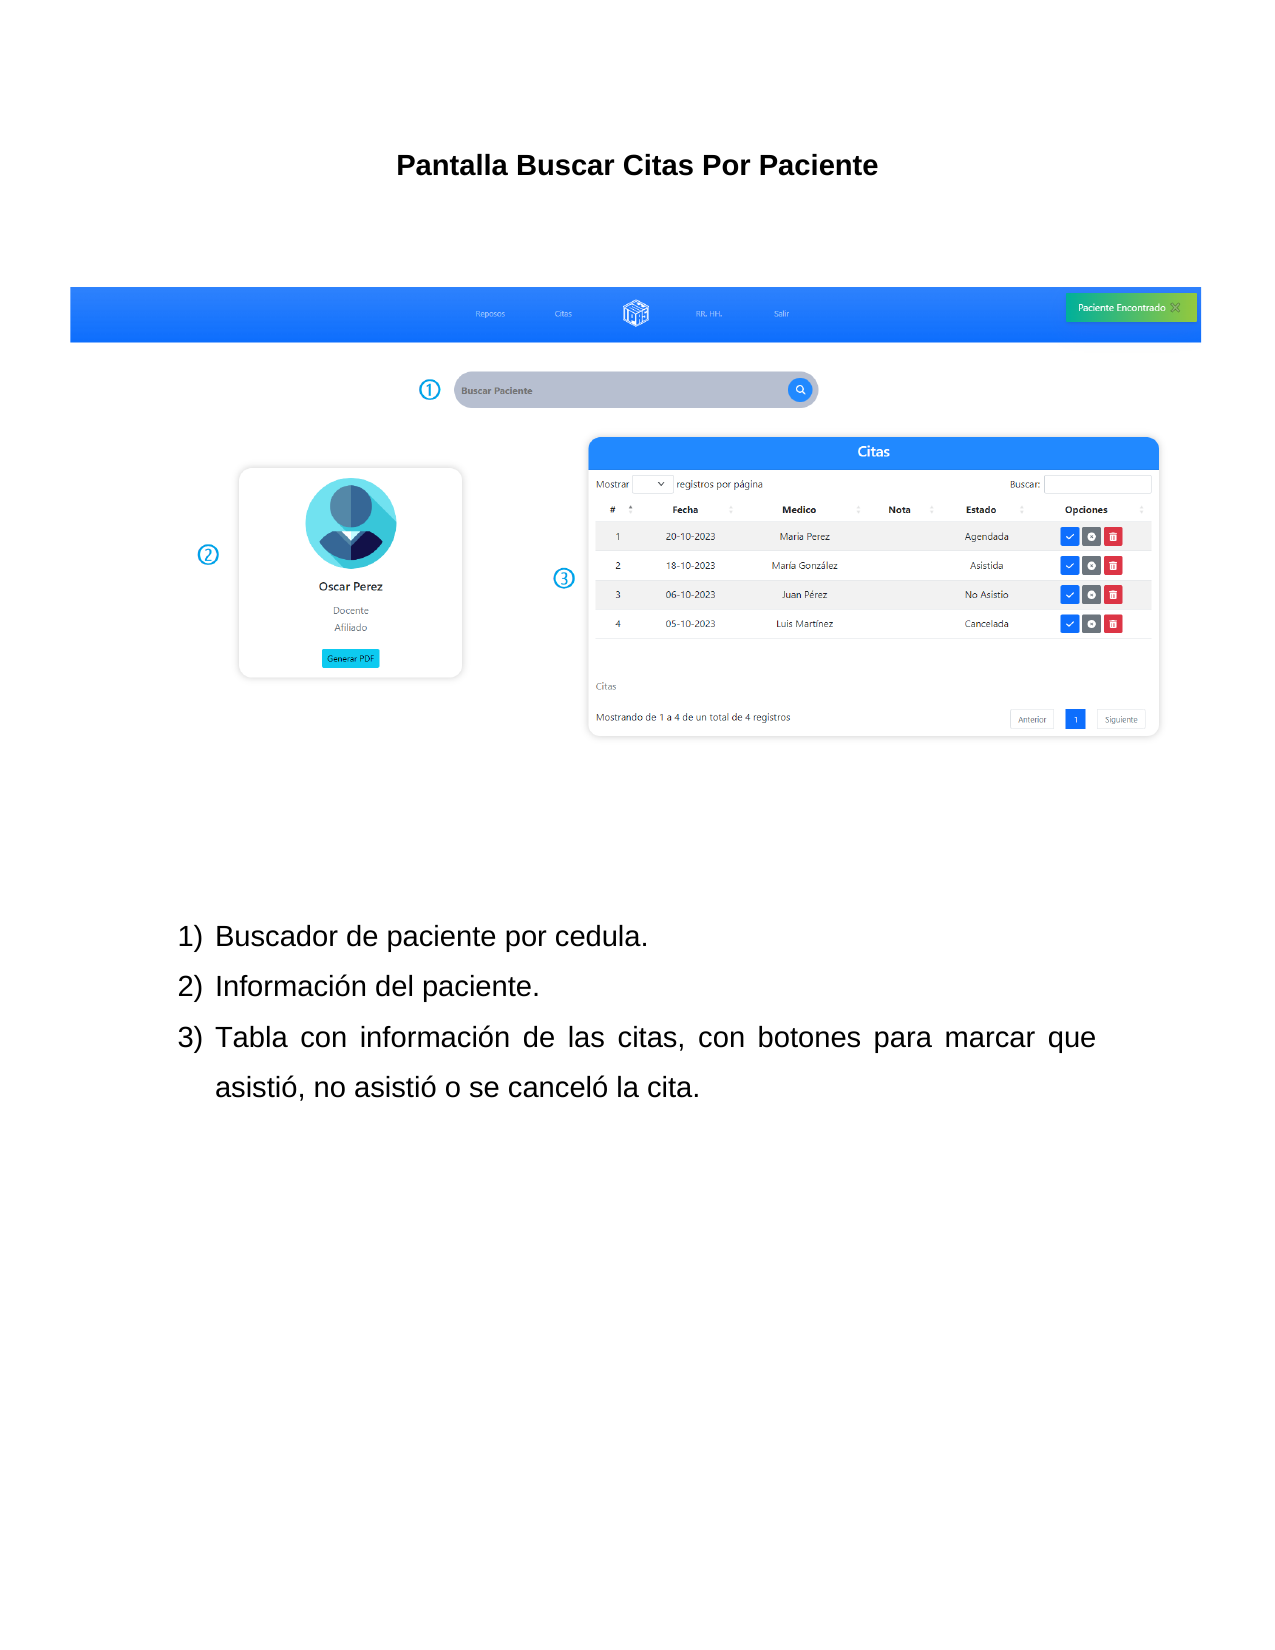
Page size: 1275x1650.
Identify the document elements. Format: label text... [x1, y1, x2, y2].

picture [69, 287, 1201, 768]
list Tabla con información de las citas, con botones para marcar que asistió, no asistió o se canceló la cita. [177, 1020, 1098, 1103]
text Pantalla Buscar Citas Por Paciente [177, 148, 1098, 181]
list Buscador de paciente por cedula. [177, 919, 1098, 953]
list Información del paciente. [177, 969, 1098, 1003]
